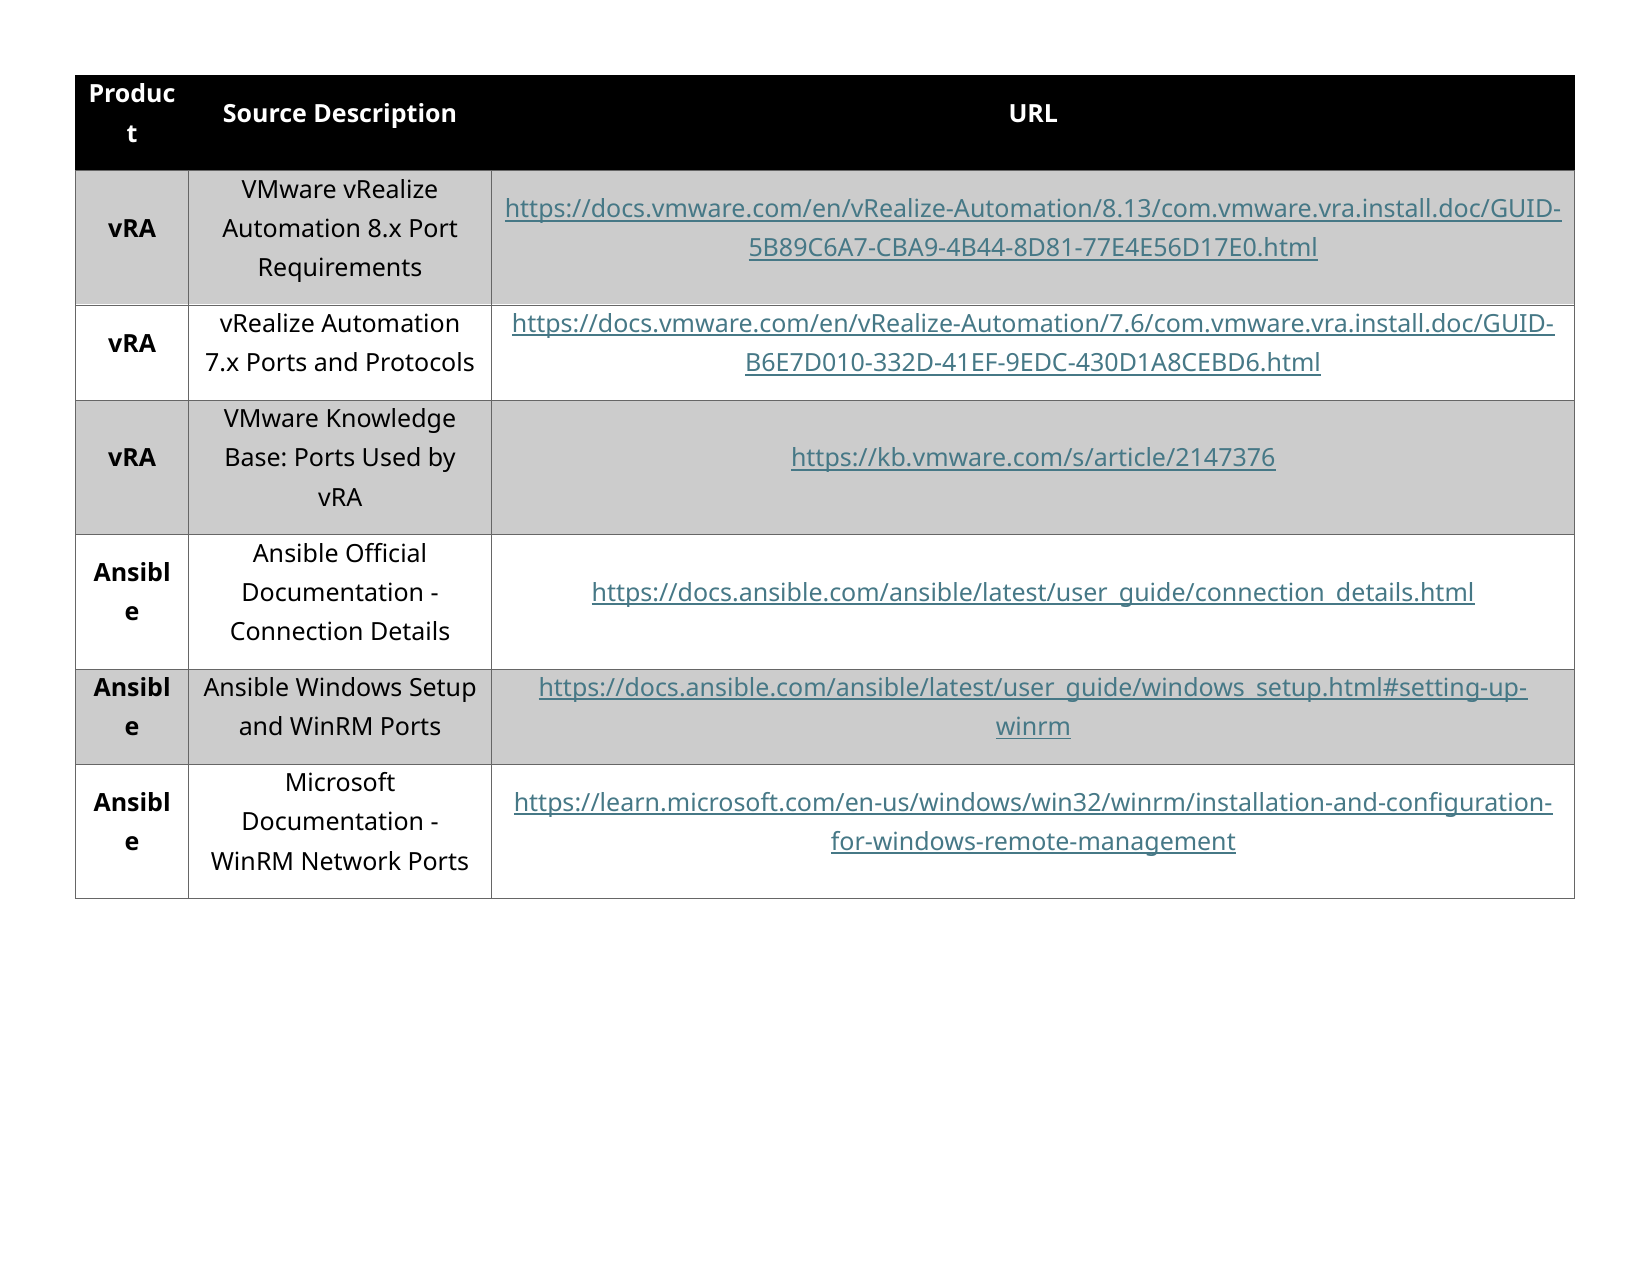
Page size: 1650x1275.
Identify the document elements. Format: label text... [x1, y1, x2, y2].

table_header Product [76, 76, 188, 170]
table_cell vRA [76, 171, 188, 304]
table_cell vRA [76, 401, 188, 534]
table_cell https://kb.vmware.com/s/article/2147376 [492, 401, 1574, 534]
table_cell VMware vRealize Automation 8.x Port Requirements [189, 171, 491, 304]
table_cell vRA [76, 306, 188, 400]
table_cell VMware Knowledge Base: Ports Used by vRA [189, 401, 491, 534]
table_cell Ansible [76, 765, 188, 898]
table_cell vRealize Automation 7.x Ports and Protocols [189, 306, 491, 400]
table_cell https://docs.ansible.com/ansible/latest/user_guide/connection_details.html [492, 535, 1574, 668]
table_cell https://docs.vmware.com/en/vRealize-Automation/8.13/com.vmware.vra.install.doc/GUID-5B89C6A7-CBA9-4B44-8D81-77E4E56D17E0.html [492, 171, 1574, 304]
table_cell Ansible Official Documentation - Connection Details [189, 535, 491, 668]
table_cell Microsoft Documentation - WinRM Network Ports [189, 765, 491, 898]
table_cell Ansible [76, 670, 188, 764]
table_header Source Description [189, 76, 491, 170]
table_cell https://learn.microsoft.com/en-us/windows/win32/winrm/installation-and-configuration-for-windows-remote-management [492, 765, 1574, 898]
table_header URL [492, 76, 1574, 170]
table_cell https://docs.vmware.com/en/vRealize-Automation/7.6/com.vmware.vra.install.doc/GUID-B6E7D010-332D-41EF-9EDC-430D1A8CEBD6.html [492, 306, 1574, 400]
table_cell https://docs.ansible.com/ansible/latest/user_guide/windows_setup.html#setting-up-winrm [492, 670, 1574, 764]
table_cell Ansible Windows Setup and WinRM Ports [189, 670, 491, 764]
table_cell Ansible [76, 535, 188, 668]
